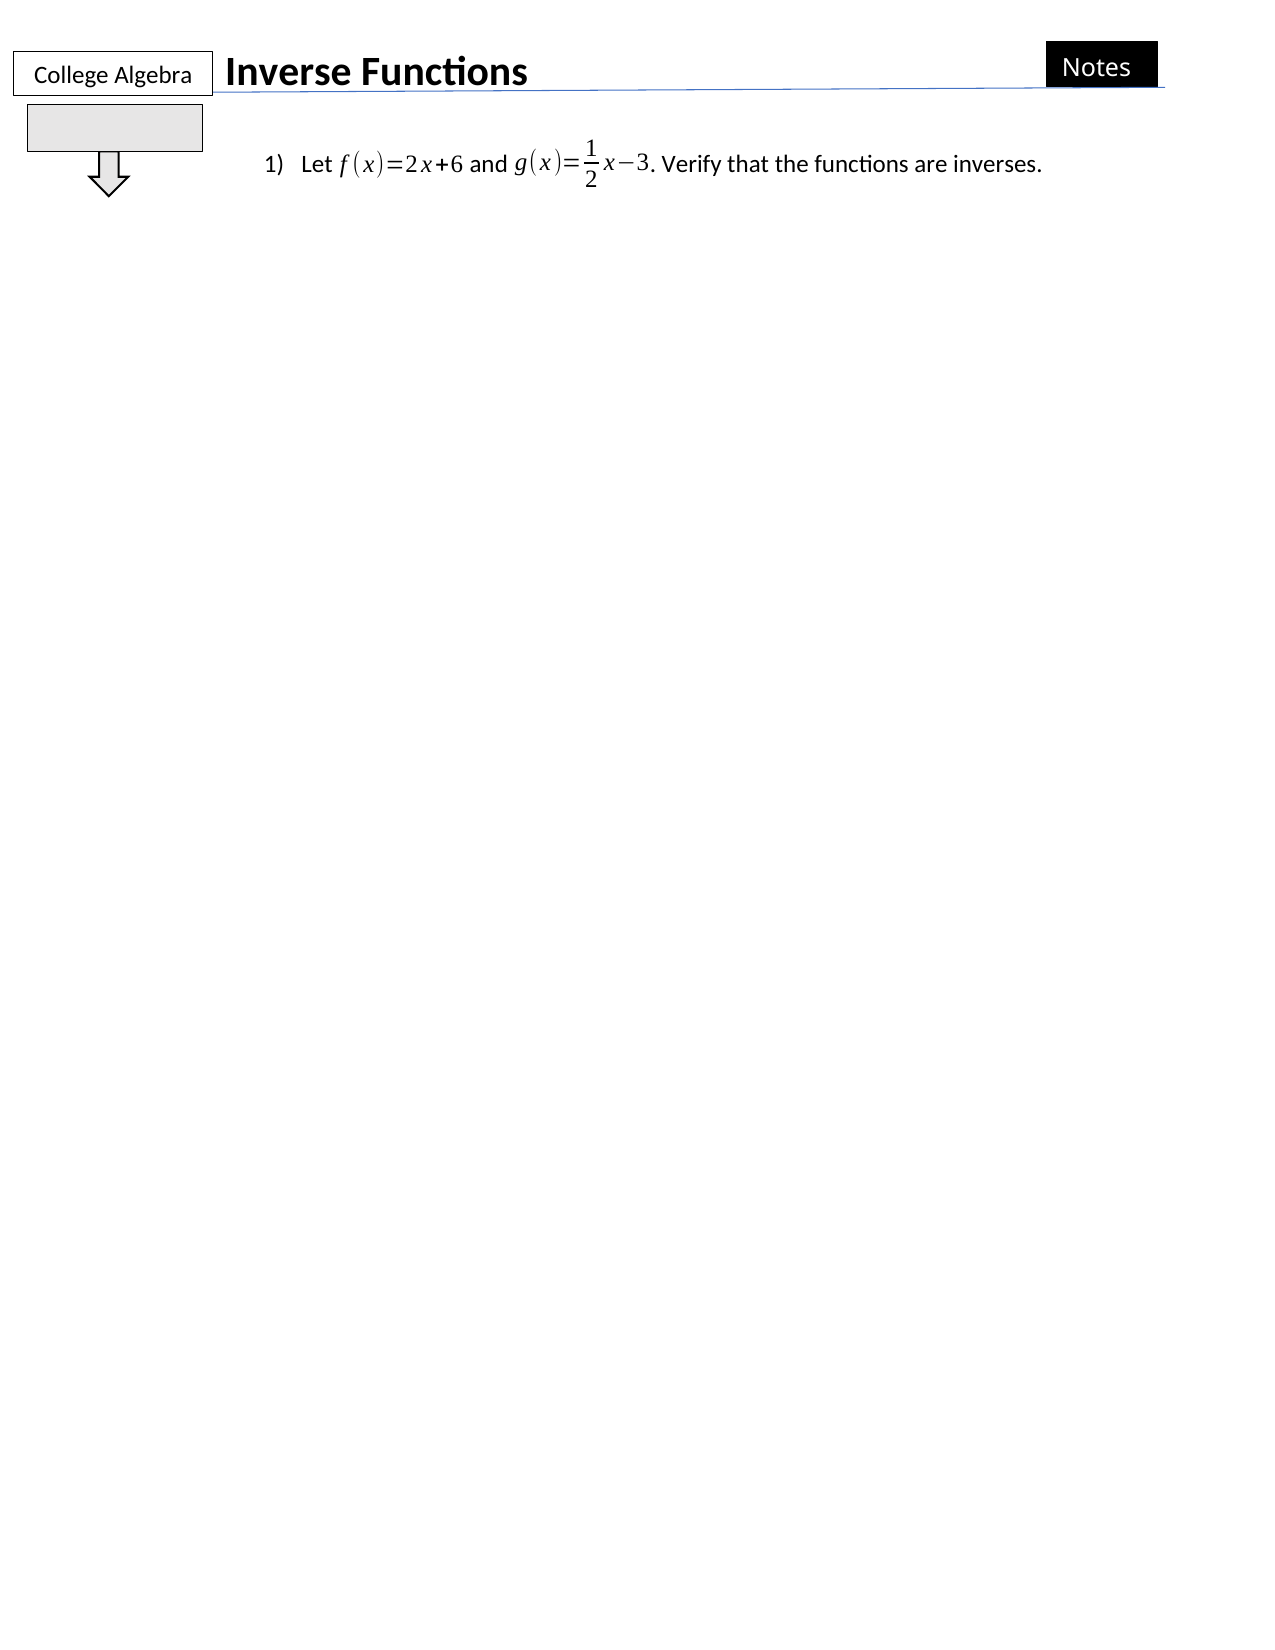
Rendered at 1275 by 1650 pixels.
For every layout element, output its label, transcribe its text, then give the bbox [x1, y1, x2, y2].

list Let and . Verify that the functions are inverses. [112, 134, 1200, 193]
